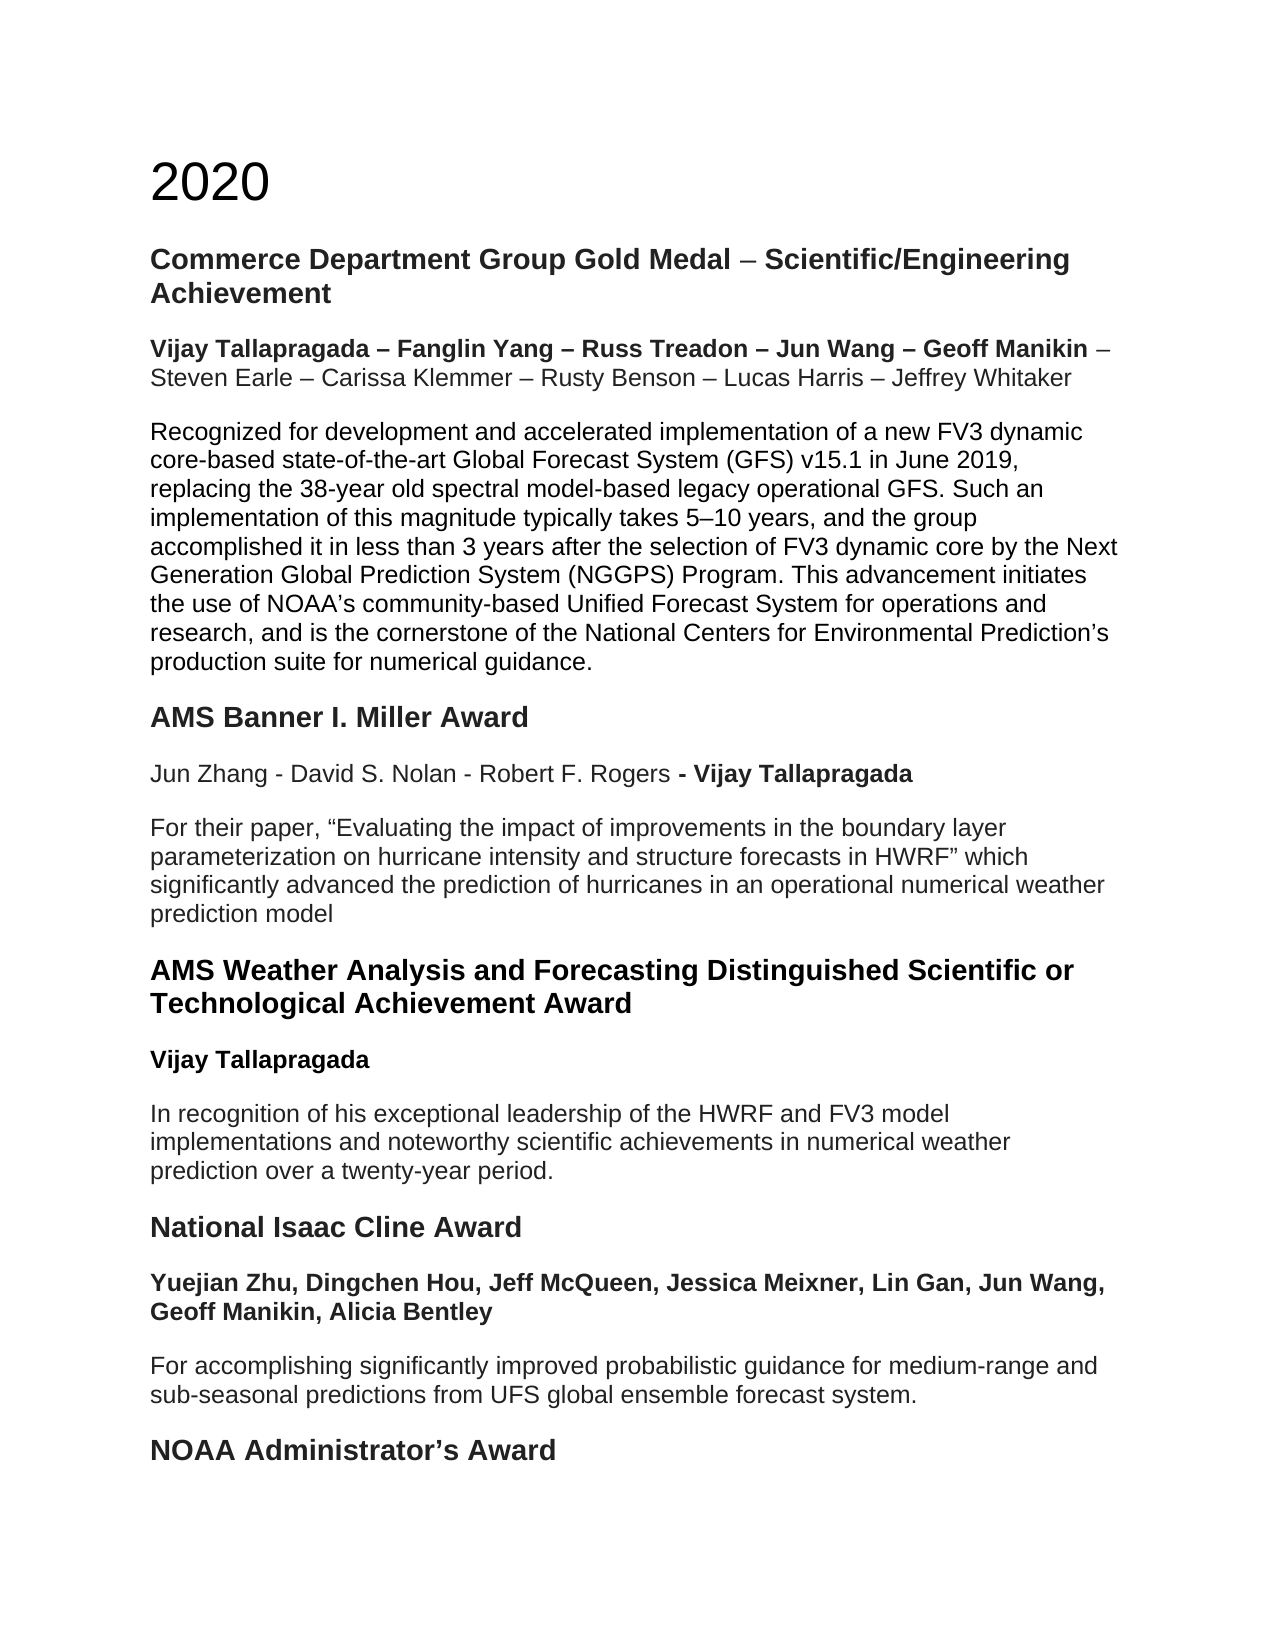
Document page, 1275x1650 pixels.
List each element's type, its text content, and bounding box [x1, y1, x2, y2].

text For accomplishing significantly improved probabilistic guidance for medium-range and sub-seasonal predictions from UFS global ensemble forecast system. [150, 1351, 1125, 1408]
text Vijay Tallapragada [150, 1045, 1125, 1074]
text AMS Weather Analysis and Forecasting Distinguished Scientific or Technological Achievement Award [150, 953, 1125, 1020]
text NOAA Administrator’s Award [150, 1433, 1125, 1467]
text In recognition of his exceptional leadership of the HWRF and FV3 model implementations and noteworthy scientific achievements in numerical weather prediction over a twenty-year period. [150, 1099, 1125, 1185]
text National Isaac Cline Award [150, 1210, 1125, 1243]
text Yuejian Zhu, Dingchen Hou, Jeff McQueen, Jessica Meixner, Lin Gan, Jun Wang, Geoff Manikin, Alicia Bentley [150, 1268, 1125, 1326]
text Jun Zhang - David S. Nolan - Robert F. Rogers - Vijay Tallapragada [150, 759, 1125, 788]
text Commerce Department Group Gold Medal – Scientific/Engineering Achievement [150, 242, 1125, 309]
text 2020 [150, 150, 1125, 212]
text For their paper, “Evaluating the impact of improvements in the boundary layer parameterization on hurricane intensity and structure forecasts in HWRF” which significantly advanced the prediction of hurricanes in an operational numerical weather prediction model [150, 813, 1125, 928]
text AMS Banner I. Miller Award [150, 701, 1125, 734]
